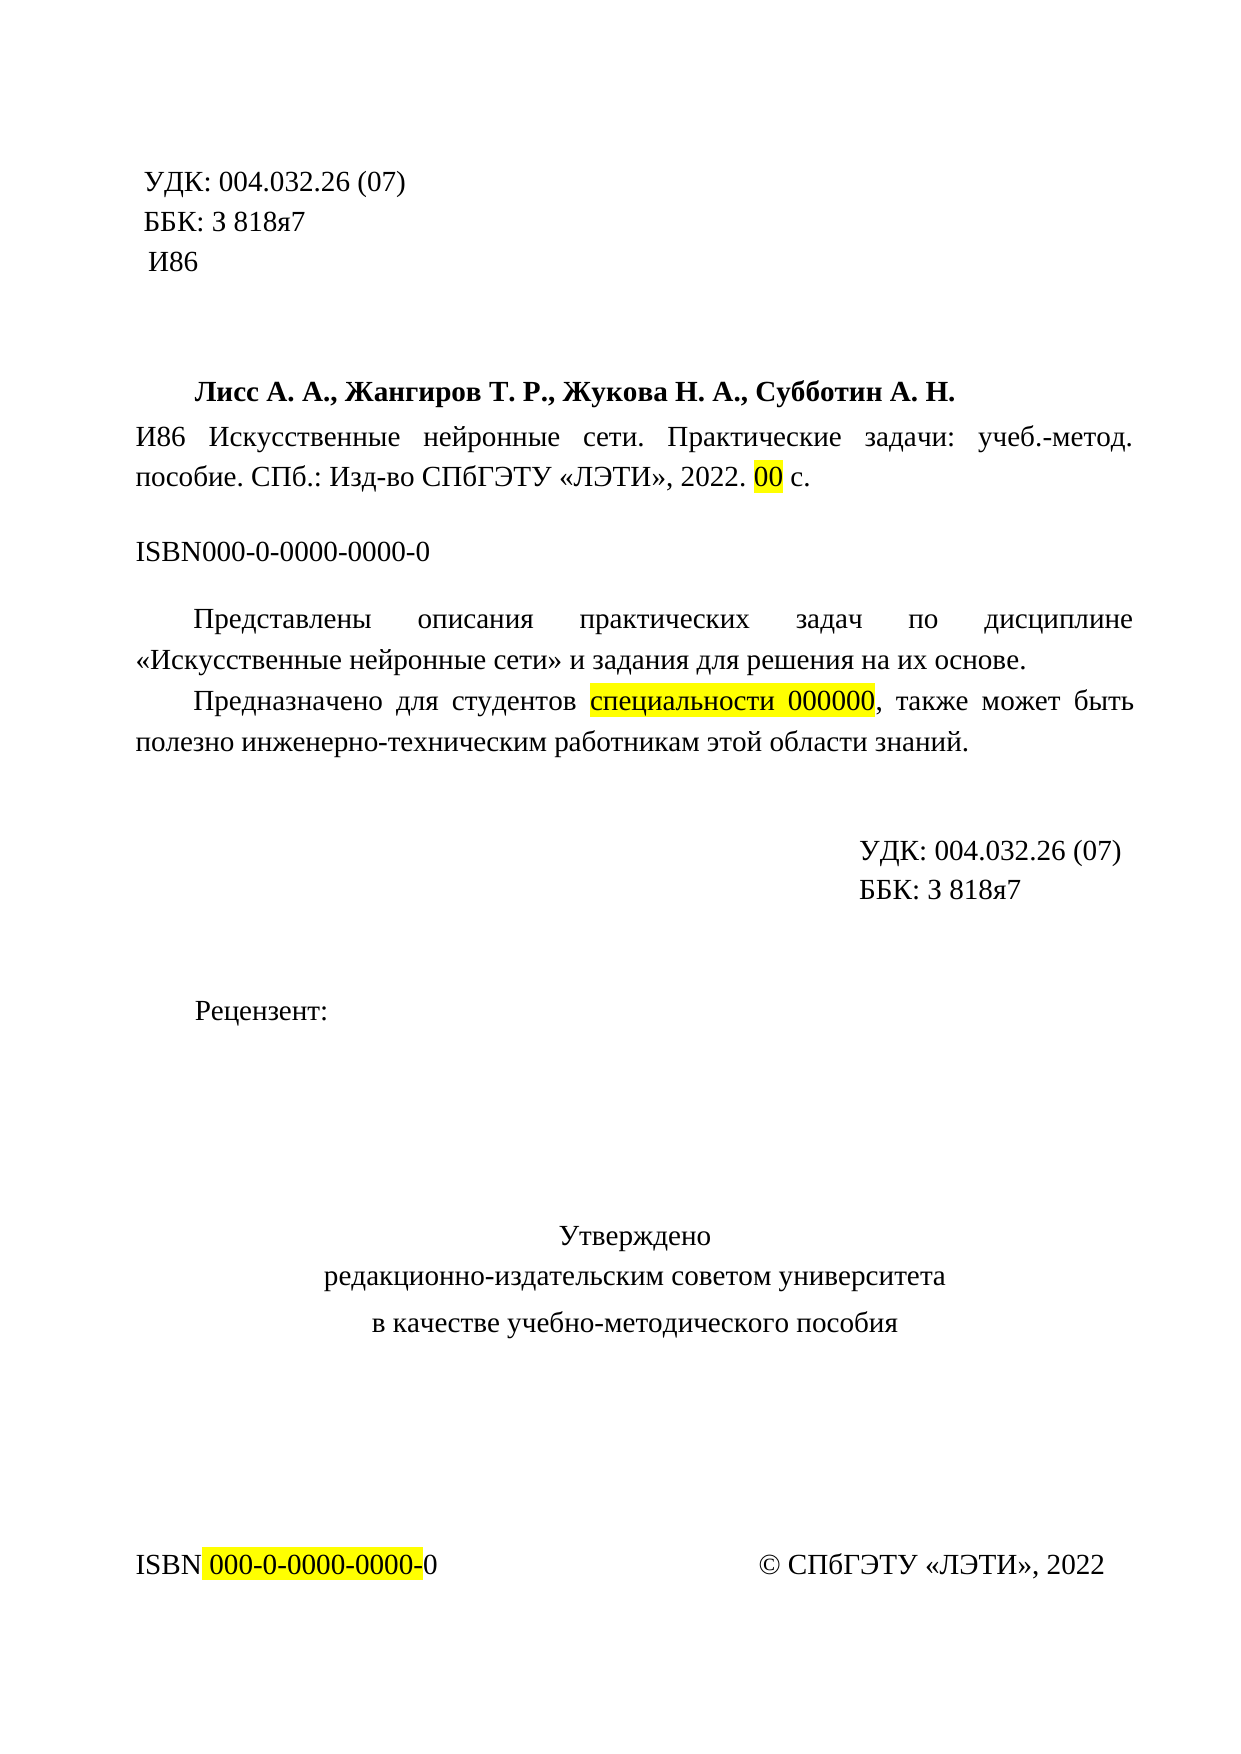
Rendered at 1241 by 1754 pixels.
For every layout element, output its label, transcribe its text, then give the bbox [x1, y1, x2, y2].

text ББК: З 818я7 [143, 204, 1132, 238]
text редакционно-издательским советом университета [135, 1258, 1134, 1291]
text Рецензент: [194, 993, 1134, 1027]
text ББК: З 818я7 [143, 872, 1132, 906]
text И86 [148, 244, 1132, 277]
text Предназначено для студентов специальности 000000, также может быть полезно инженерно-техническим работникам этой области знаний. [135, 683, 1134, 757]
text ISBN000-0-0000-0000-0 [135, 534, 1134, 568]
text УДК: 004.032.26 (07) [143, 164, 1132, 198]
text УДК: 004.032.26 (07) [143, 833, 1132, 866]
text в качестве учебно-методического пособия [135, 1305, 1134, 1338]
text И86 Искусственные нейронные сети. Практические задачи: учеб.-метод. пособие. СПб.: Изд-во СПбГЭТУ «ЛЭТИ», 2022. 00 с. [135, 419, 1134, 493]
text ISBN 000-0-0000-0000-0 © СПбГЭТУ «ЛЭТИ», 2022 [423, 1547, 1134, 1580]
text Представлены описания практических задач по дисциплине «Искусственные нейронные сети» и задания для решения на их основе. [135, 601, 1134, 676]
text Лисс А. А., Жангиров Т. Р., Жукова Н. А., Субботин А. Н. [135, 374, 1134, 408]
text Утверждено [135, 1218, 1134, 1252]
